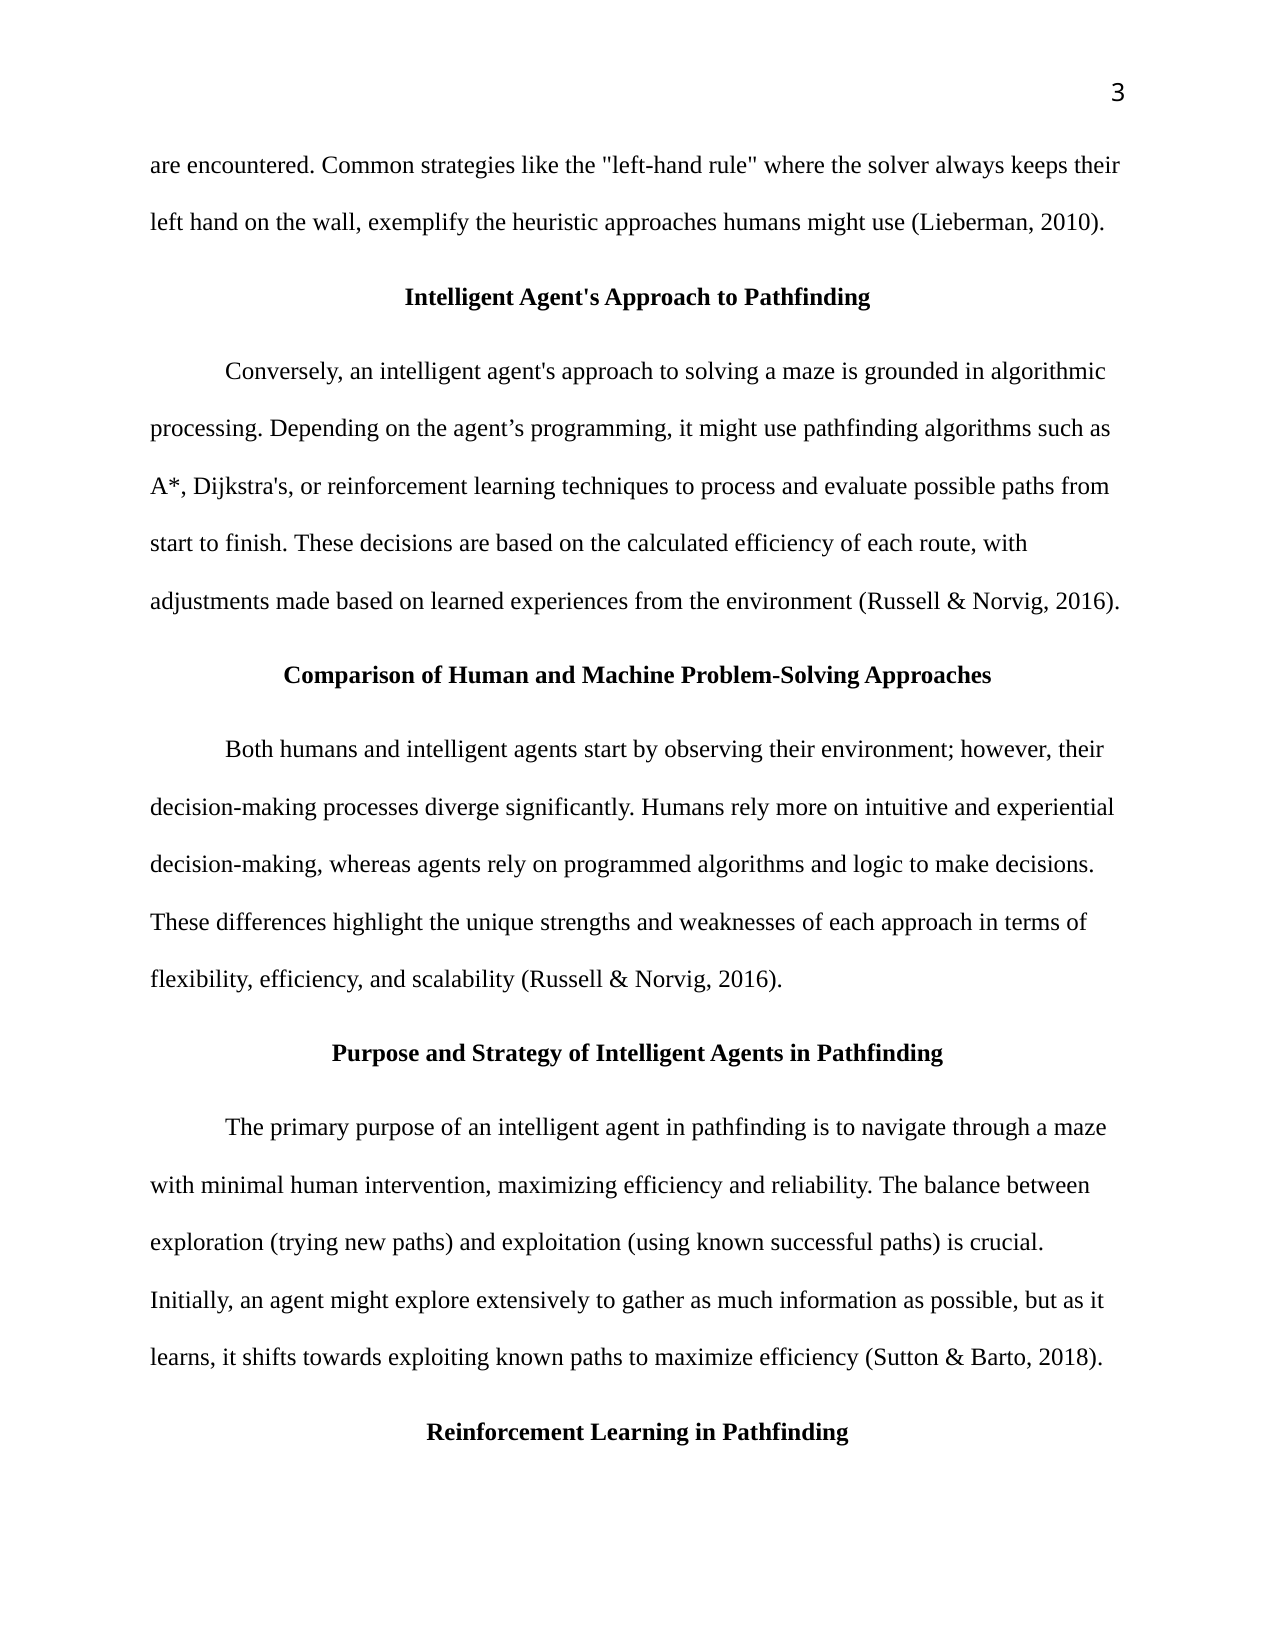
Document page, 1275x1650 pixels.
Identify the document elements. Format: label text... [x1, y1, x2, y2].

text Comparison of Human and Machine Problem-Solving Approaches [150, 660, 1125, 689]
text Purpose and Strategy of Intelligent Agents in Pathfinding [150, 1038, 1125, 1067]
text Intelligent Agent's Approach to Pathfinding [150, 282, 1125, 310]
text Both humans and intelligent agents start by observing their environment; however, their decision-making processes diverge significantly. Humans rely more on intuitive and experiential decision-making, whereas agents rely on programmed algorithms and logic to make decisions. These differences highlight the unique strengths and weaknesses of each approach in terms of flexibility, efficiency, and scalability (Russell & Norvig, 2016). [150, 734, 1125, 993]
text Conversely, an intelligent agent's approach to solving a maze is grounded in algorithmic processing. Depending on the agent’s programming, it might use pathfinding algorithms such as A*, Dijkstra's, or reinforcement learning techniques to process and evaluate possible paths from start to finish. These decisions are based on the calculated efficiency of each route, with adjustments made based on learned experiences from the environment (Russell & Norvig, 2016). [150, 356, 1125, 614]
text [150, 150, 1125, 236]
text Reinforcement Learning in Pathfinding [150, 1417, 1125, 1445]
text The primary purpose of an intelligent agent in pathfinding is to navigate through a maze with minimal human intervention, maximizing efficiency and reliability. The balance between exploration (trying new paths) and exploitation (using known successful paths) is crucial. Initially, an agent might explore extensively to gather as much information as possible, but as it learns, it shifts towards exploiting known paths to maximize efficiency (Sutton & Barto, 2018). [150, 1112, 1125, 1371]
